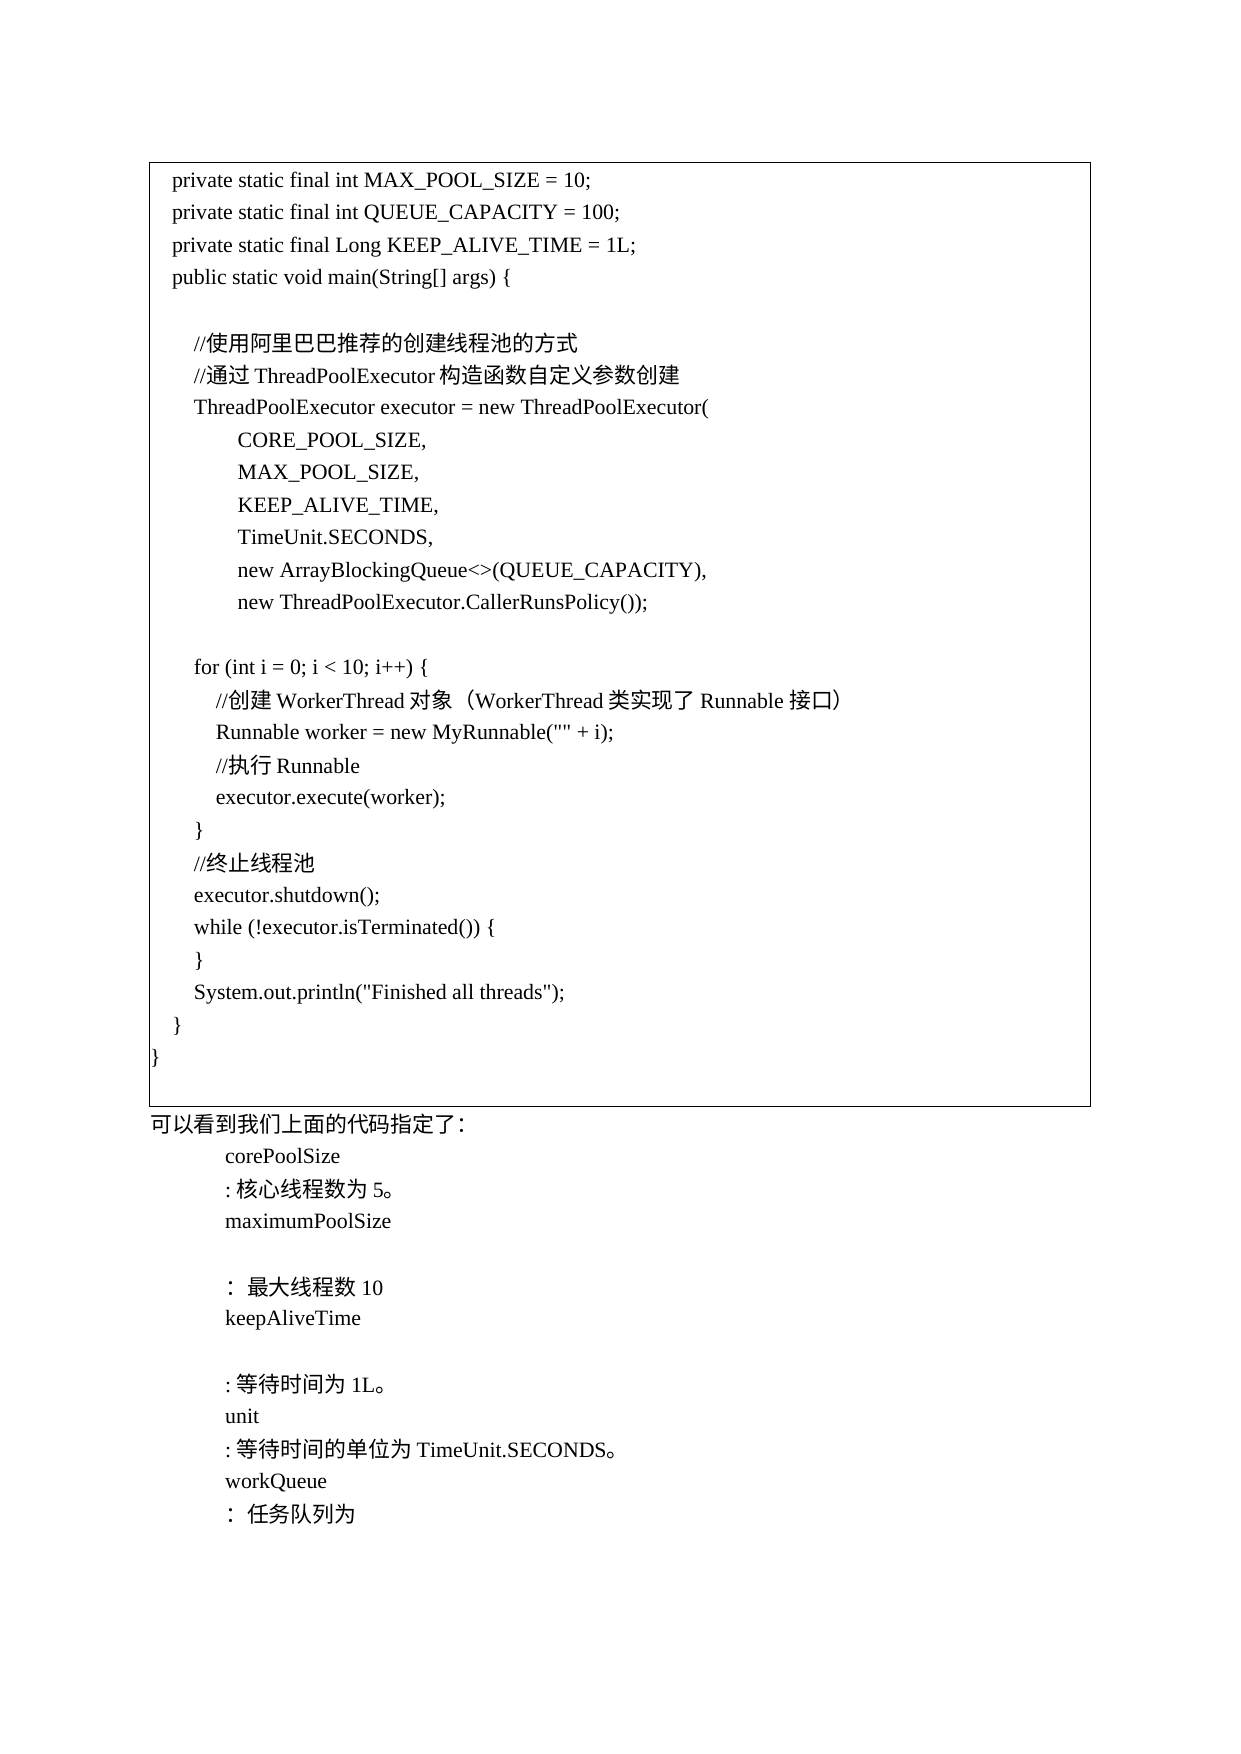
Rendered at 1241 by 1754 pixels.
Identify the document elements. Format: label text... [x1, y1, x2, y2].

list maximumPoolSize [150, 1204, 1090, 1237]
text while (!executor.isTerminated()) { [150, 911, 1090, 943]
text private static final int MAX_POOL_SIZE = 10; [150, 163, 1090, 196]
list : 核心线程数为 5。 [150, 1172, 1090, 1204]
text //执行Runnable [150, 748, 1090, 781]
list unit [150, 1399, 1090, 1432]
text System.out.println("Finished all threads"); [150, 976, 1090, 1008]
text } [150, 813, 1090, 846]
text //通过ThreadPoolExecutor构造函数自定义参数创建 [150, 358, 1090, 391]
text ThreadPoolExecutor executor = new ThreadPoolExecutor( [150, 391, 1090, 423]
list keepAliveTime [150, 1302, 1090, 1334]
text new ThreadPoolExecutor.CallerRunsPolicy()); [150, 586, 1090, 618]
text //创建WorkerThread对象（WorkerThread类实现了Runnable 接口） [150, 683, 1090, 716]
text } [150, 943, 1090, 976]
text CORE_POOL_SIZE, [150, 423, 1090, 456]
list : 等待时间的单位为 TimeUnit.SECONDS。 [150, 1432, 1090, 1464]
text KEEP_ALIVE_TIME, [150, 488, 1090, 521]
text } [150, 1041, 1090, 1073]
text for (int i = 0; i < 10; i++) { [150, 651, 1090, 683]
text executor.execute(worker); [150, 781, 1090, 813]
text new ArrayBlockingQueue<>(QUEUE_CAPACITY), [150, 553, 1090, 586]
text executor.shutdown(); [150, 878, 1090, 911]
text private static final Long KEEP_ALIVE_TIME = 1L; [150, 228, 1090, 261]
list ：任务队列为 [150, 1497, 1090, 1529]
text //使用阿里巴巴推荐的创建线程池的方式 [150, 326, 1090, 358]
list ：最大线程数 10 [150, 1269, 1090, 1302]
text } [150, 1008, 1090, 1041]
text 可以看到我们上面的代码指定了： [150, 1107, 1090, 1139]
text public static void main(String[] args) { [150, 261, 1090, 293]
text private static final int QUEUE_CAPACITY = 100; [150, 196, 1090, 228]
list : 等待时间为 1L。 [150, 1367, 1090, 1399]
text MAX_POOL_SIZE, [150, 456, 1090, 488]
list corePoolSize [150, 1139, 1090, 1172]
list workQueue [150, 1464, 1090, 1497]
text //终止线程池 [150, 846, 1090, 878]
text TimeUnit.SECONDS, [150, 521, 1090, 553]
text Runnable worker = new MyRunnable("" + i); [150, 716, 1090, 748]
